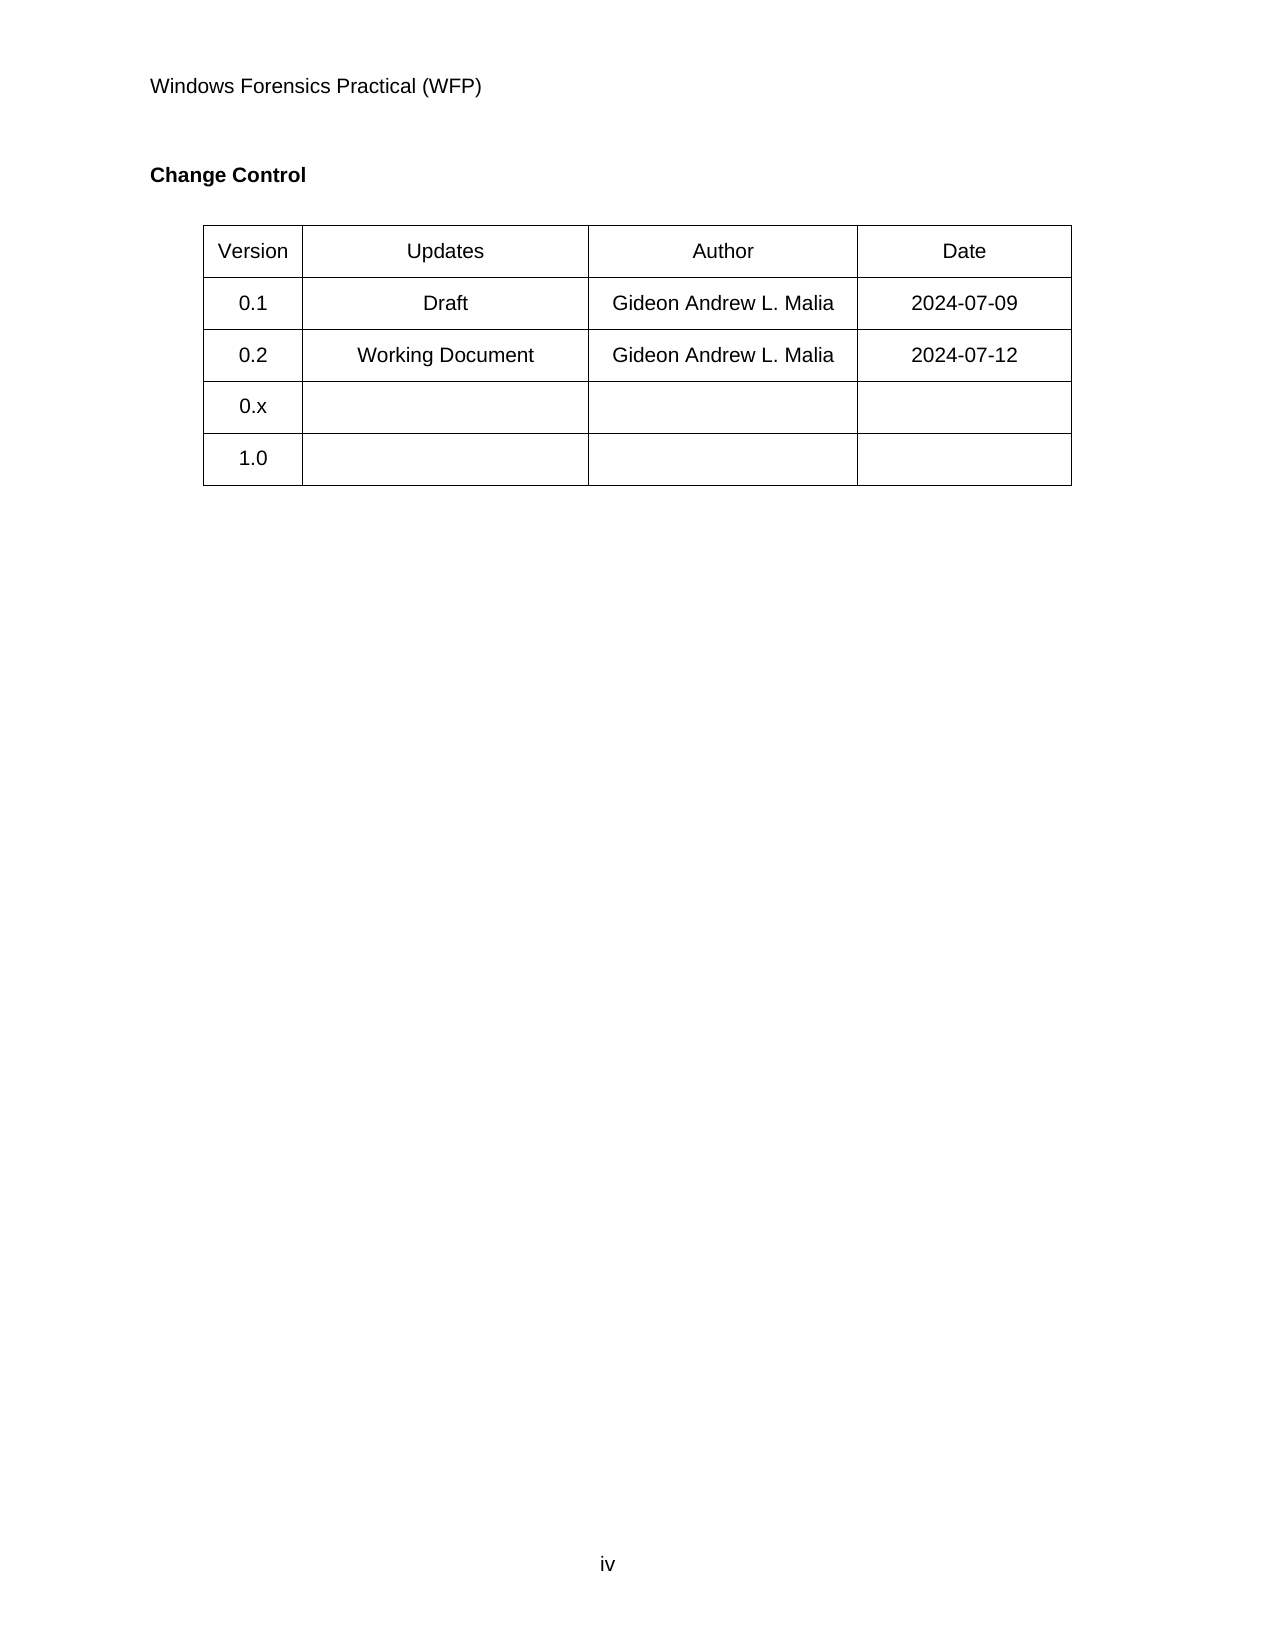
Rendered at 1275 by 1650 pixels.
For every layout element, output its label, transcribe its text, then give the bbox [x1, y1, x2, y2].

table_cell [589, 382, 857, 433]
subtitle Change Control [150, 162, 1125, 186]
table_cell [858, 382, 1071, 433]
table_cell [858, 434, 1071, 484]
table_cell 1.0 [204, 434, 302, 484]
table_cell Gideon Andrew L. Malia [589, 330, 857, 381]
table_cell 2024-07-12 [858, 330, 1071, 381]
table_cell 2024-07-09 [858, 278, 1071, 329]
table_cell [303, 434, 588, 484]
table_header Version [204, 226, 302, 277]
table_header Date [858, 226, 1071, 277]
table_cell Working Document [303, 330, 588, 381]
table_header Author [589, 226, 857, 277]
table_cell 0.x [204, 382, 302, 433]
table_header Updates [303, 226, 588, 277]
table_cell [589, 434, 857, 484]
table_cell 0.2 [204, 330, 302, 381]
table_cell [303, 382, 588, 433]
table_cell 0.1 [204, 278, 302, 329]
table_cell Gideon Andrew L. Malia [589, 278, 857, 329]
table_cell Draft [303, 278, 588, 329]
